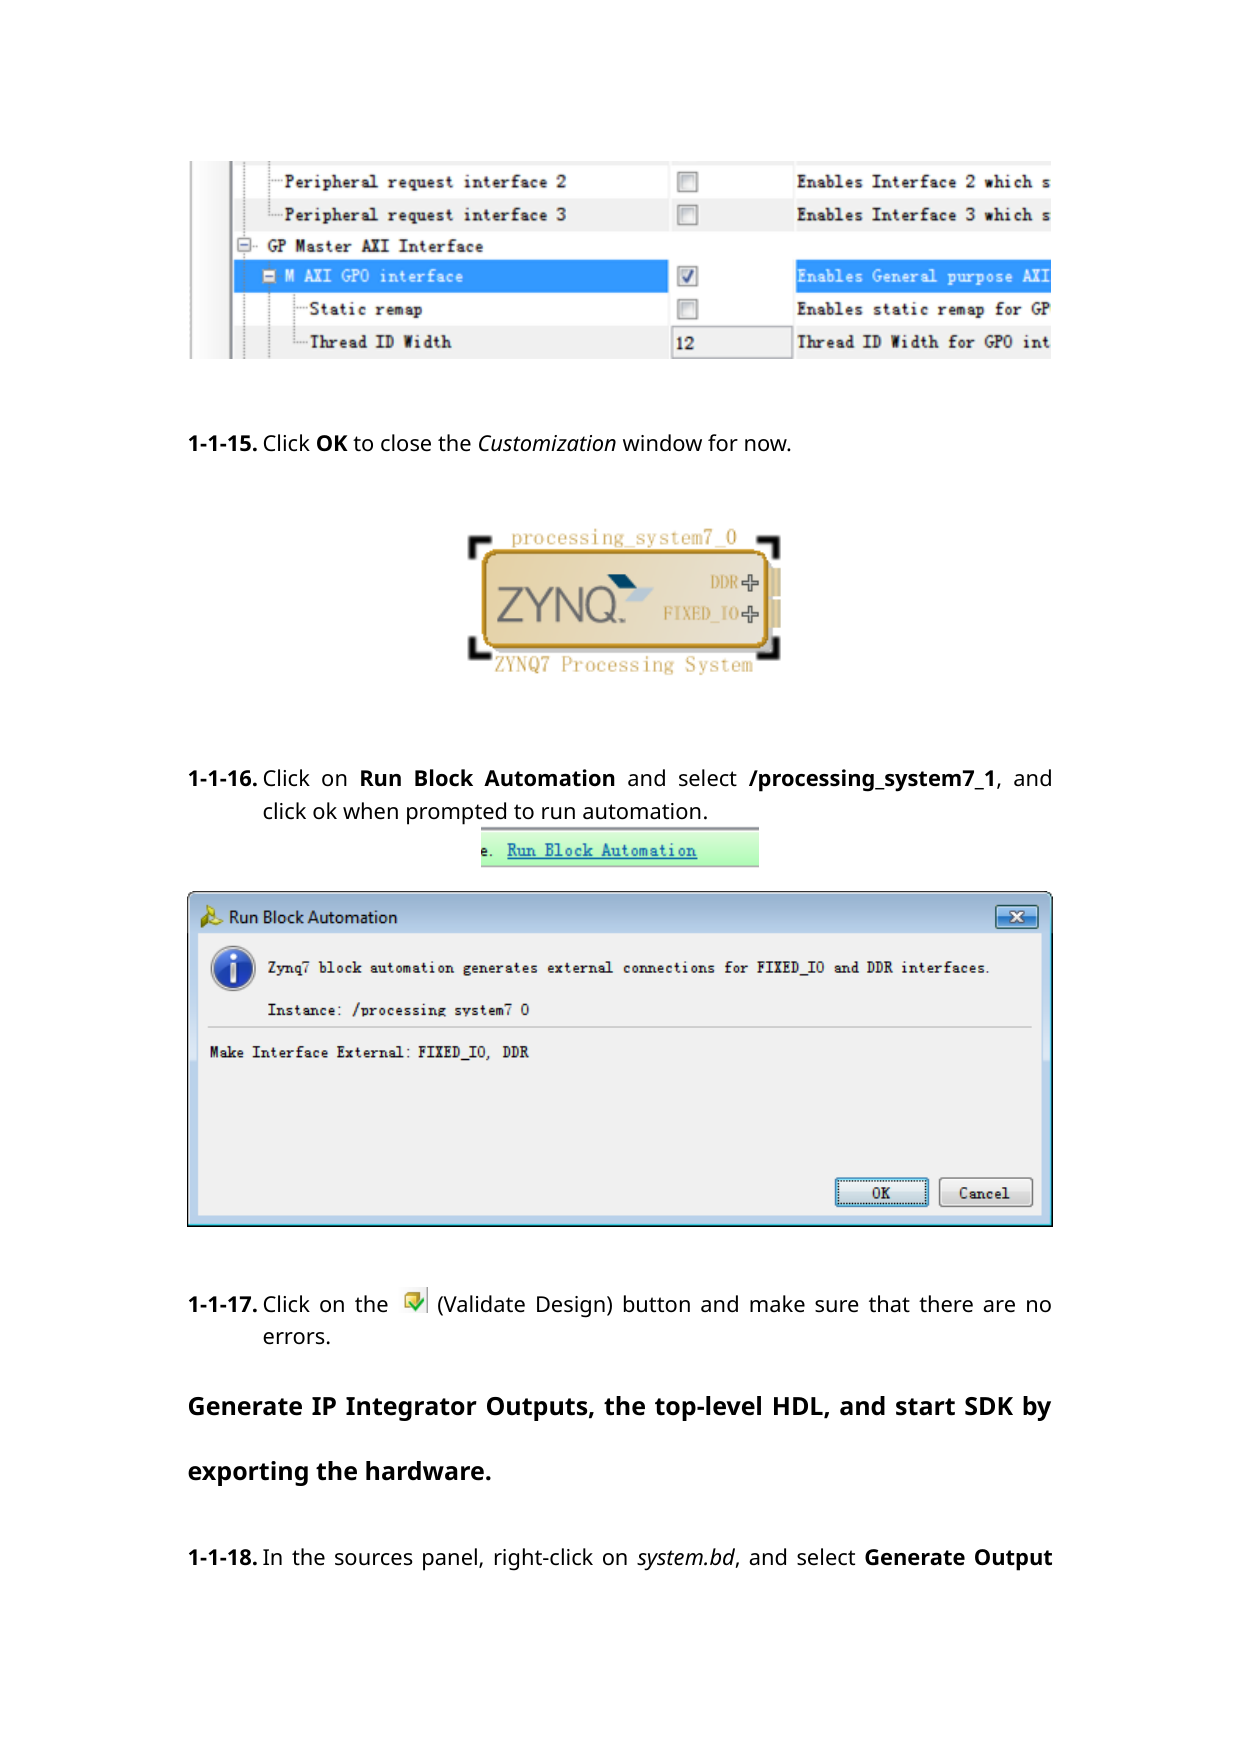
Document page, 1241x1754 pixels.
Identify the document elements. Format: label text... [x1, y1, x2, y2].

picture [481, 826, 759, 877]
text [187, 1540, 1053, 1573]
text Click OK to close the Customization window for now. [187, 427, 1053, 459]
picture [189, 161, 1051, 359]
picture [397, 1287, 428, 1313]
text Click on Run Block Automation and select /processing_system7_1, and click ok when prompted to run automation. [187, 762, 1053, 827]
text Click on the (Validate Design) button and make sure that there are no errors. [187, 1287, 1053, 1352]
picture [388, 496, 853, 694]
list Generate IP Integrator Outputs, the top-level HDL, and start SDK by exporting the hardware. [187, 1373, 1053, 1503]
picture [187, 891, 1053, 1227]
